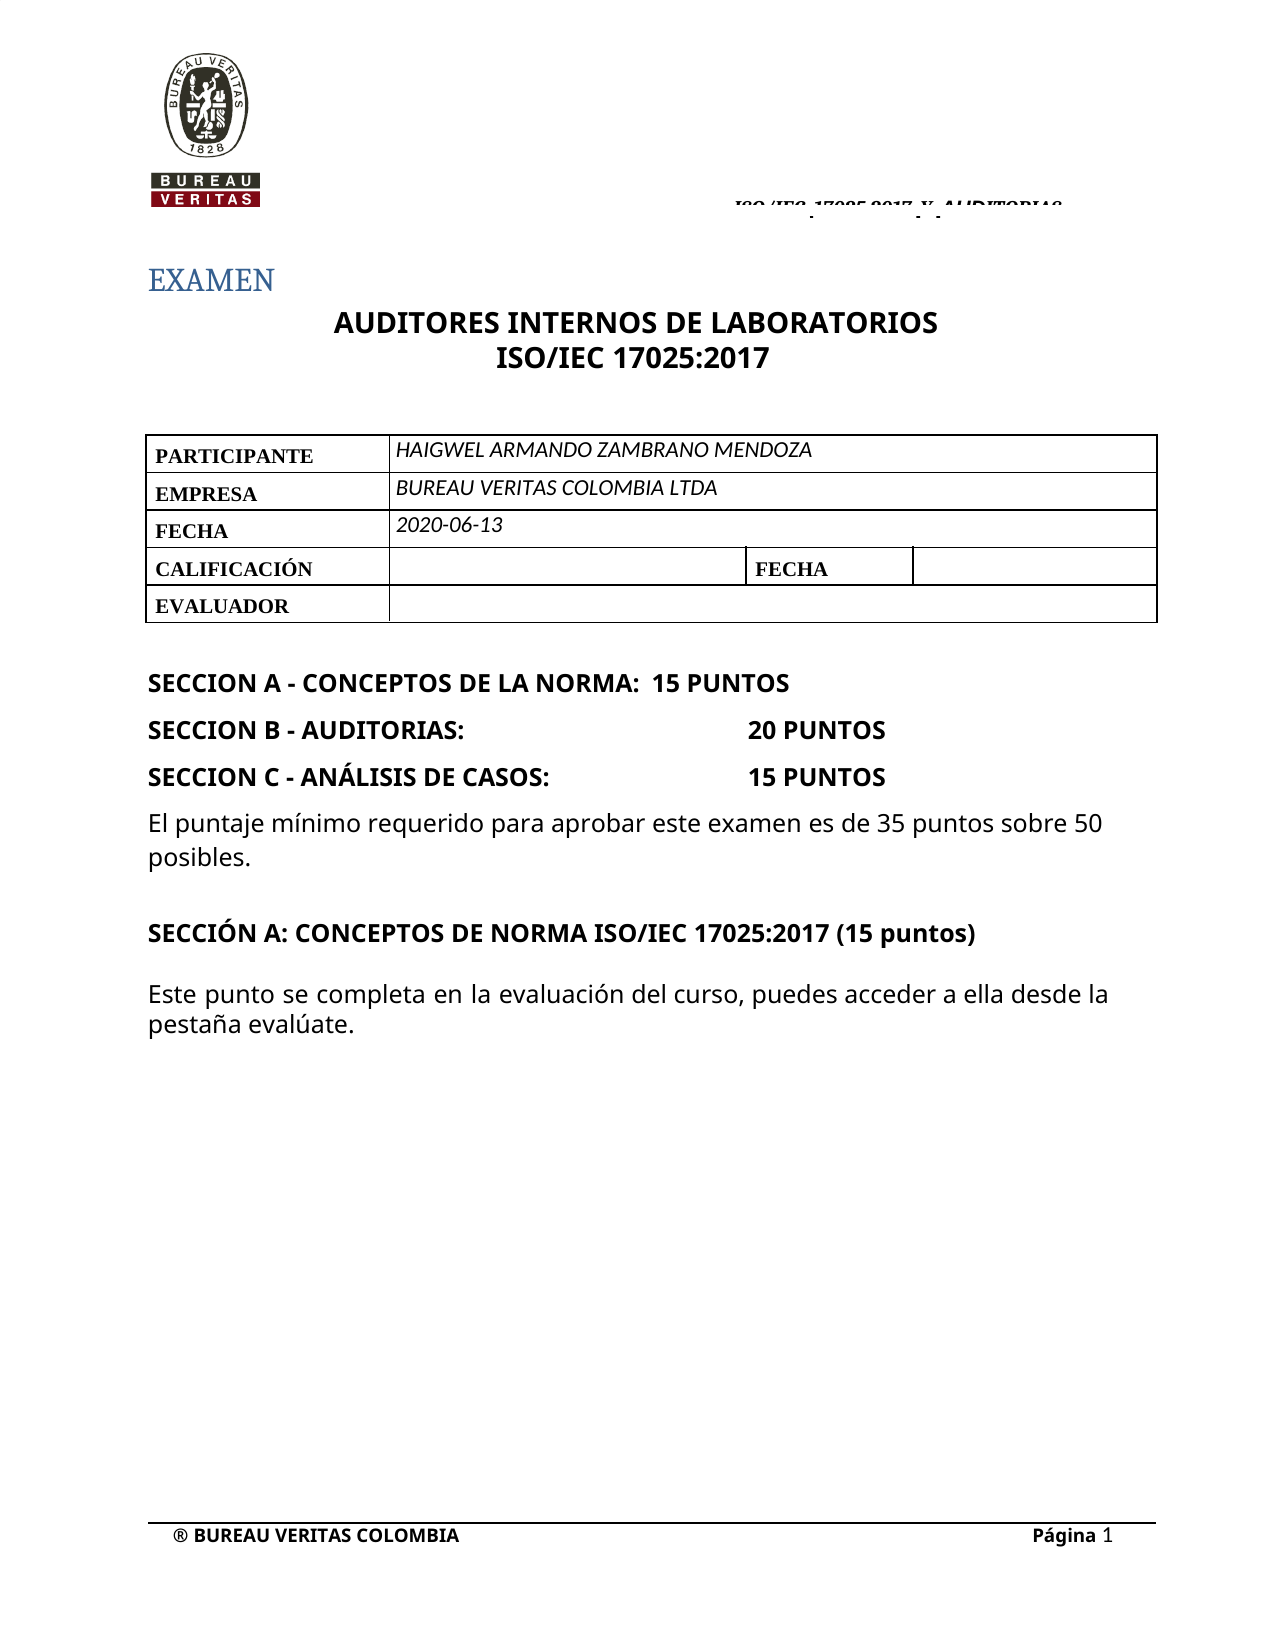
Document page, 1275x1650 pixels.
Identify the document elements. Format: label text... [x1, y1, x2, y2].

picture [151, 53, 260, 207]
text Este punto se completa en la evaluación del curso, puedes acceder a ella desde la pestaña evalúate. [148, 980, 1157, 1040]
table_header HAIGWEL ARMANDO ZAMBRANO MENDOZA [390, 436, 1156, 471]
text EXAMEN [148, 262, 276, 300]
table_cell [390, 548, 745, 584]
table_cell BUREAU VERITAS COLOMBIA LTDA [390, 473, 1156, 509]
subtitle SECCIÓN A: CONCEPTOS DE NORMA ISO/IEC 17025:2017 (15 puntos) [148, 916, 1171, 950]
table_cell [390, 586, 1156, 621]
table_cell EVALUADOR [147, 586, 389, 621]
table_header PARTICIPANTE [147, 436, 389, 471]
text AUDITORES INTERNOS DE LABORATORIOS ISO/IEC 17025:2017 [333, 306, 968, 375]
table_cell FECHA [147, 511, 389, 546]
table_cell FECHA [747, 548, 912, 584]
text SECCION C - ANÁLISIS DE CASOS: 15 PUNTOS [148, 760, 1171, 794]
table_cell EMPRESA [147, 473, 389, 509]
table_cell 2020-06-13 [390, 511, 1156, 546]
subtitle SECCION A - CONCEPTOS DE LA NORMA: 15 PUNTOS SECCION B - AUDITORIAS: 20 PUNTOS [148, 665, 891, 747]
table_cell CALIFICACIÓN [147, 548, 389, 584]
table_cell [914, 548, 1156, 584]
text El puntaje mínimo requerido para aprobar este examen es de 35 puntos sobre 50 posibles. [148, 806, 1171, 874]
